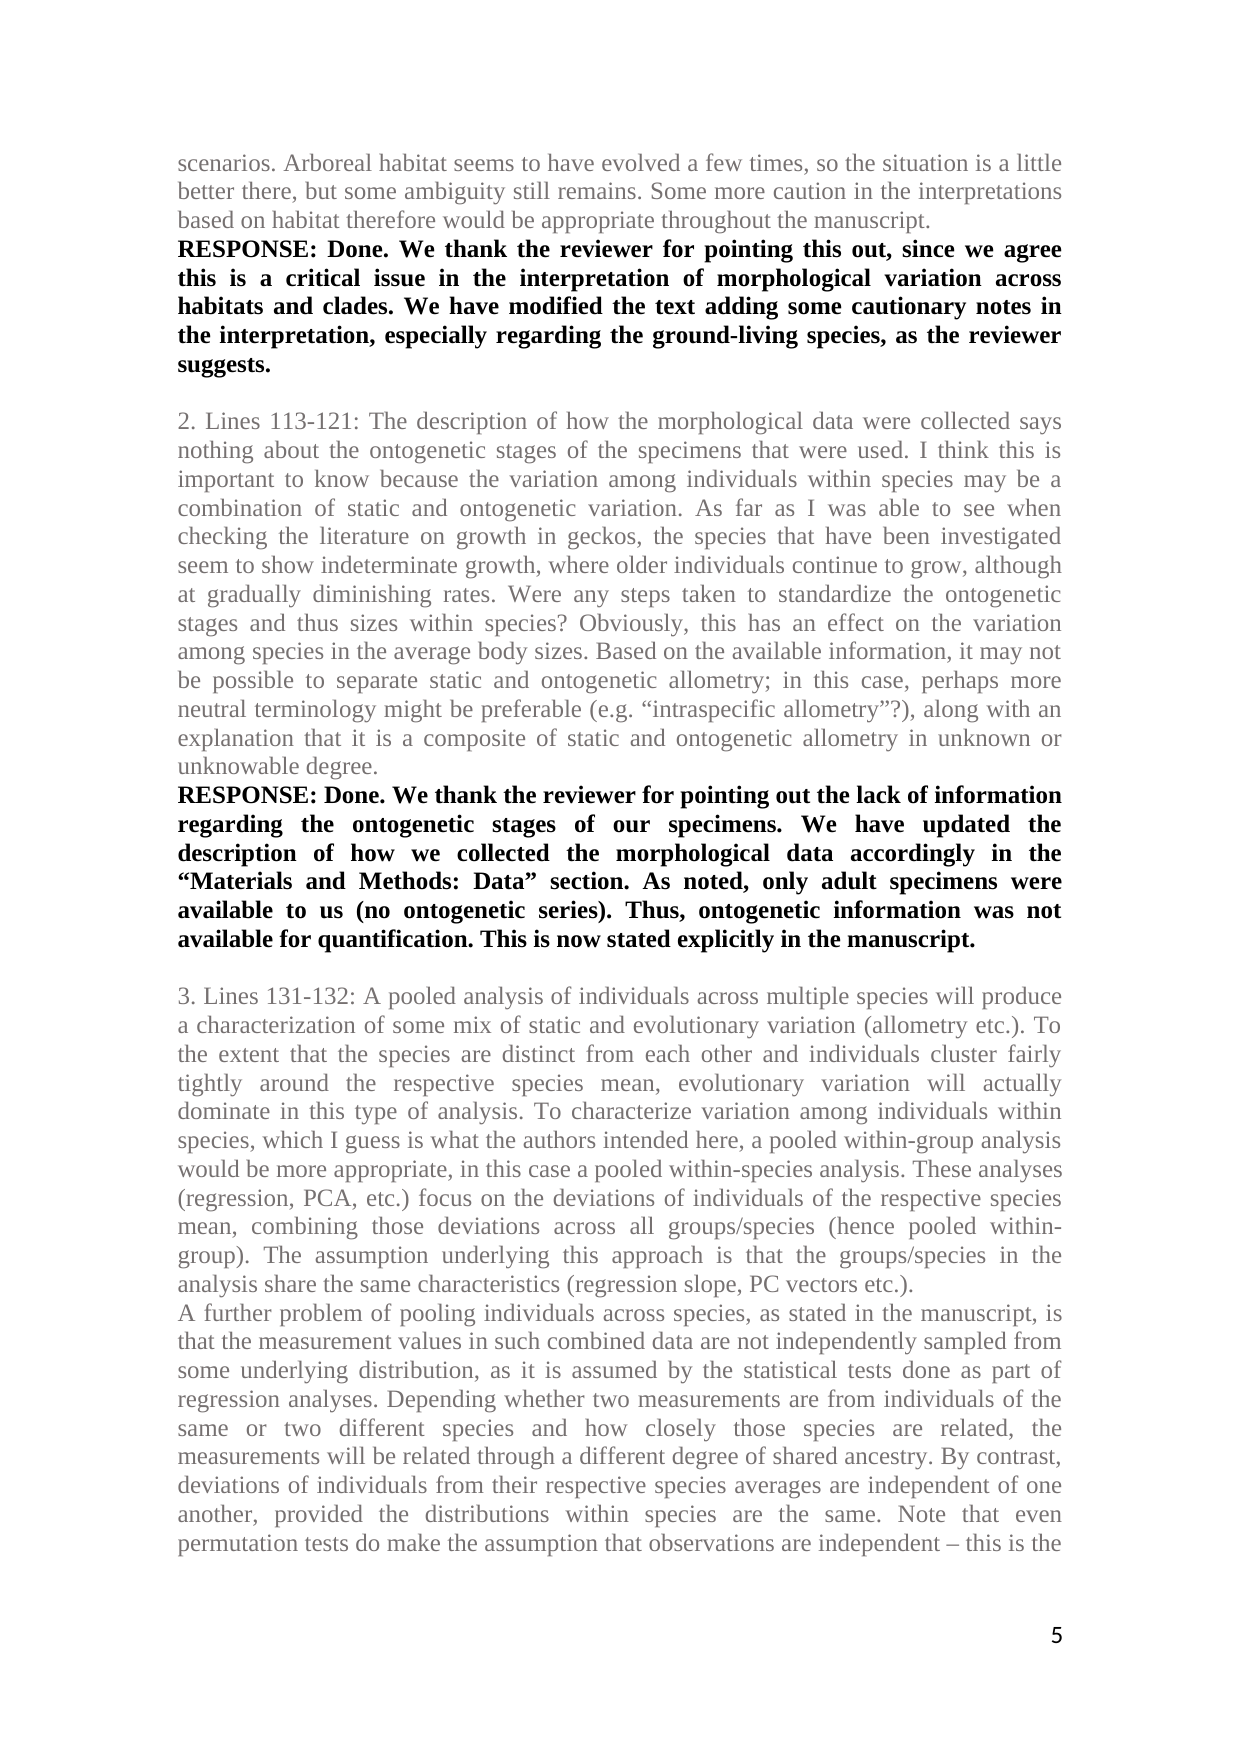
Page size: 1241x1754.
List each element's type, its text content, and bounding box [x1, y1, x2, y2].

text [177, 148, 1063, 234]
text RESPONSE: Done. We thank the reviewer for pointing out the lack of information regarding the ontogenetic stages of our specimens. We have updated the description of how we collected the morphological data accordingly in the “Materials and Methods: Data” section. As noted, only adult specimens were available to us (no ontogenetic series). Thus, ontogenetic information was not available for quantification. This is now stated explicitly in the manuscript. [177, 780, 1063, 953]
text 3. Lines 131-132: A pooled analysis of individuals across multiple species will produce a characterization of some mix of static and evolutionary variation (allometry etc.). To the extent that the species are distinct from each other and individuals cluster fairly tightly around the respective species mean, evolutionary variation will actually dominate in this type of analysis. To characterize variation among individuals within species, which I guess is what the authors intended here, a pooled within-group analysis would be more appropriate, in this case a pooled within-species analysis. These analyses (regression, PCA, etc.) focus on the deviations of individuals of the respective species mean, combining those deviations across all groups/species (hence pooled within-group). The assumption underlying this approach is that the groups/species in the analysis share the same characteristics (regression slope, PC vectors etc.). [177, 953, 1063, 1298]
text RESPONSE: Done. We thank the reviewer for pointing this out, since we agree this is a critical issue in the interpretation of morphological variation across habitats and clades. We have modified the text adding some cautionary notes in the interpretation, especially regarding the ground-living species, as the reviewer suggests. [177, 234, 1063, 378]
text 2. Lines 113-121: The description of how the morphological data were collected says nothing about the ontogenetic stages of the specimens that were used. I think this is important to know because the variation among individuals within species may be a combination of static and ontogenetic variation. As far as I was able to see when checking the literature on growth in geckos, the species that have been investigated seem to show indeterminate growth, where older individuals continue to grow, although at gradually diminishing rates. Were any steps taken to standardize the ontogenetic stages and thus sizes within species? Obviously, this has an effect on the variation among species in the average body sizes. Based on the available information, it may not be possible to separate static and ontogenetic allometry; in this case, perhaps more neutral terminology might be preferable (e.g. “intraspecific allometry”?), along with an explanation that it is a composite of static and ontogenetic allometry in unknown or unknowable degree. [177, 378, 1063, 780]
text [177, 1298, 1063, 1556]
